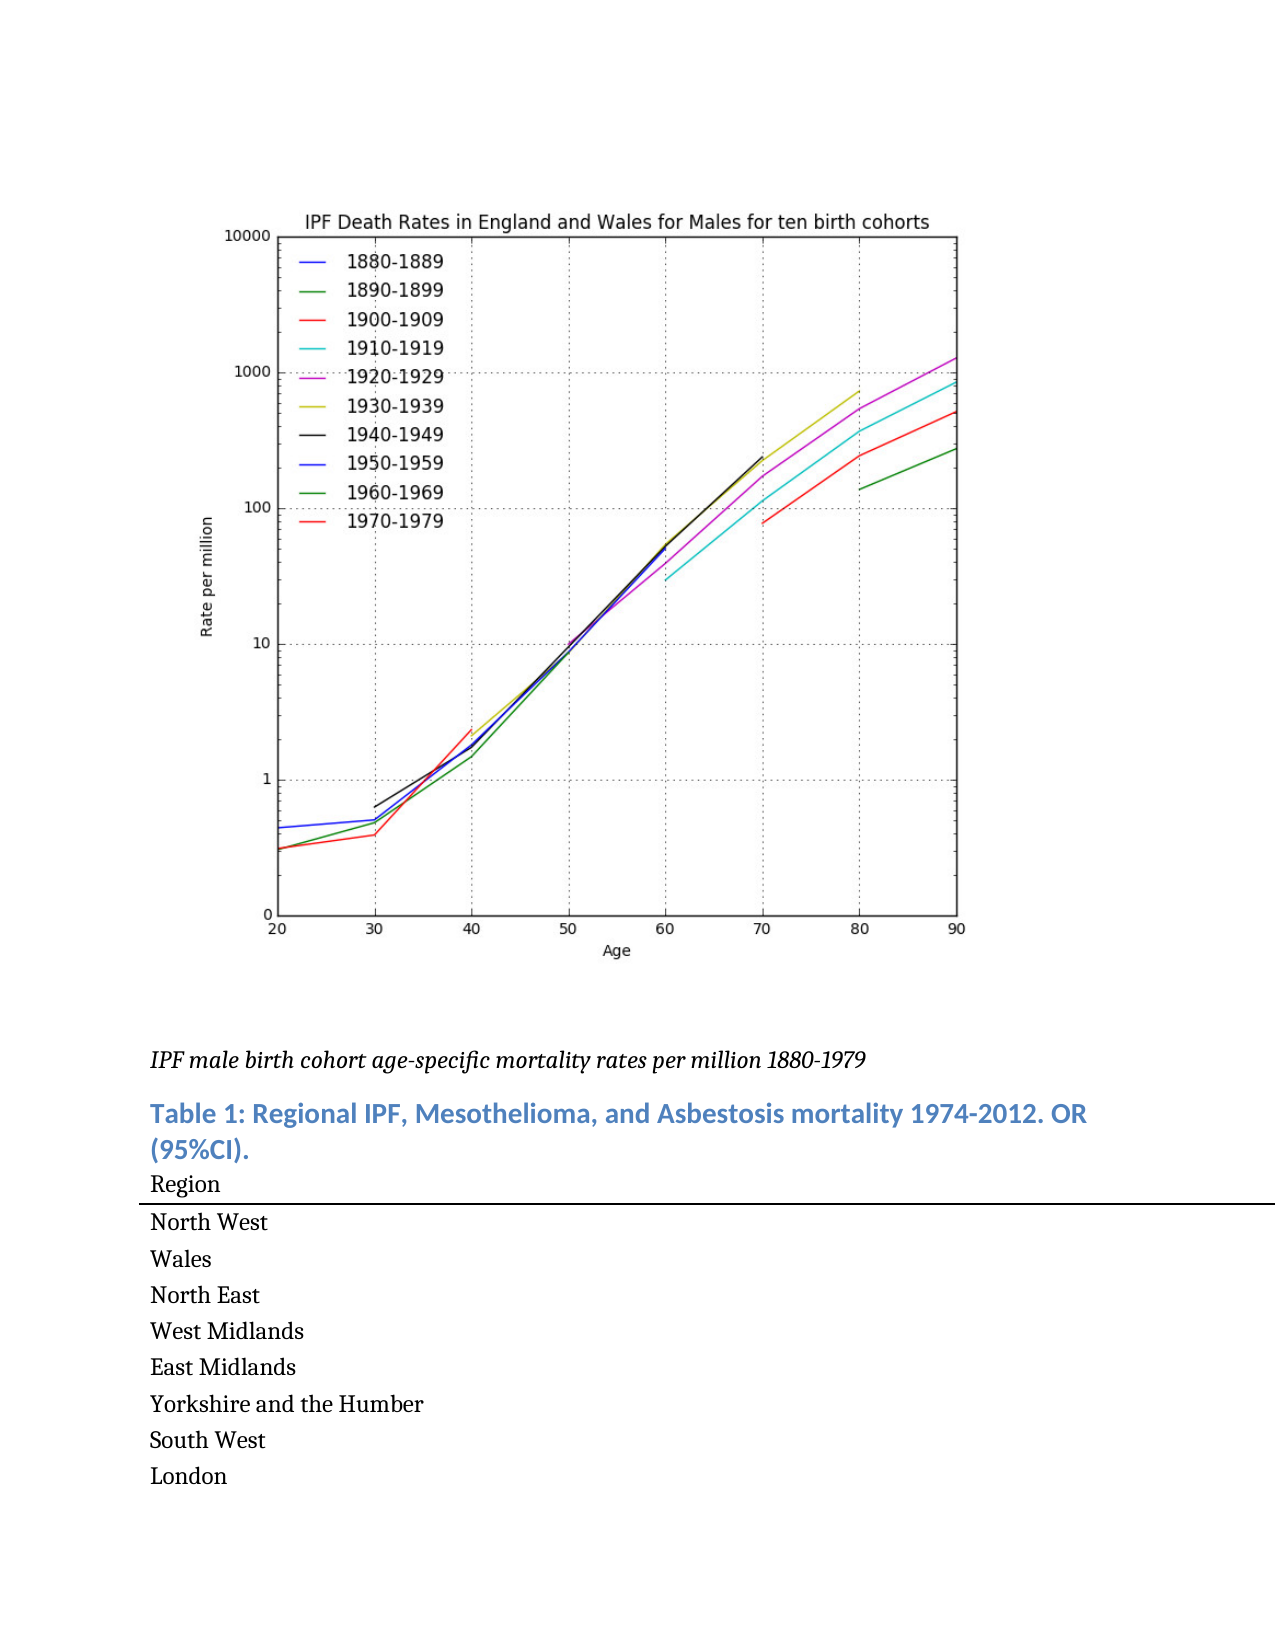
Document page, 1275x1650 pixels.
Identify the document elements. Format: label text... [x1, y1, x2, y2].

table_cell South West [139, 1422, 1275, 1458]
picture [168, 150, 1044, 1025]
table_cell Yorkshire and the Humber [139, 1386, 1275, 1422]
table_cell West Midlands [139, 1313, 1275, 1349]
table_cell London [139, 1458, 1275, 1494]
table_cell North West [139, 1205, 1275, 1241]
table_header Region [139, 1167, 1275, 1203]
subtitle Table 1: Regional IPF, Mesothelioma, and Asbestosis mortality 1974-2012. OR (95%CI). [150, 1095, 1125, 1167]
table_cell East Midlands [139, 1350, 1275, 1386]
table_cell North East [139, 1277, 1275, 1313]
text IPF male birth cohort age-specific mortality rates per million 1880-1979 [150, 1046, 1125, 1074]
table_cell Wales [139, 1241, 1275, 1277]
